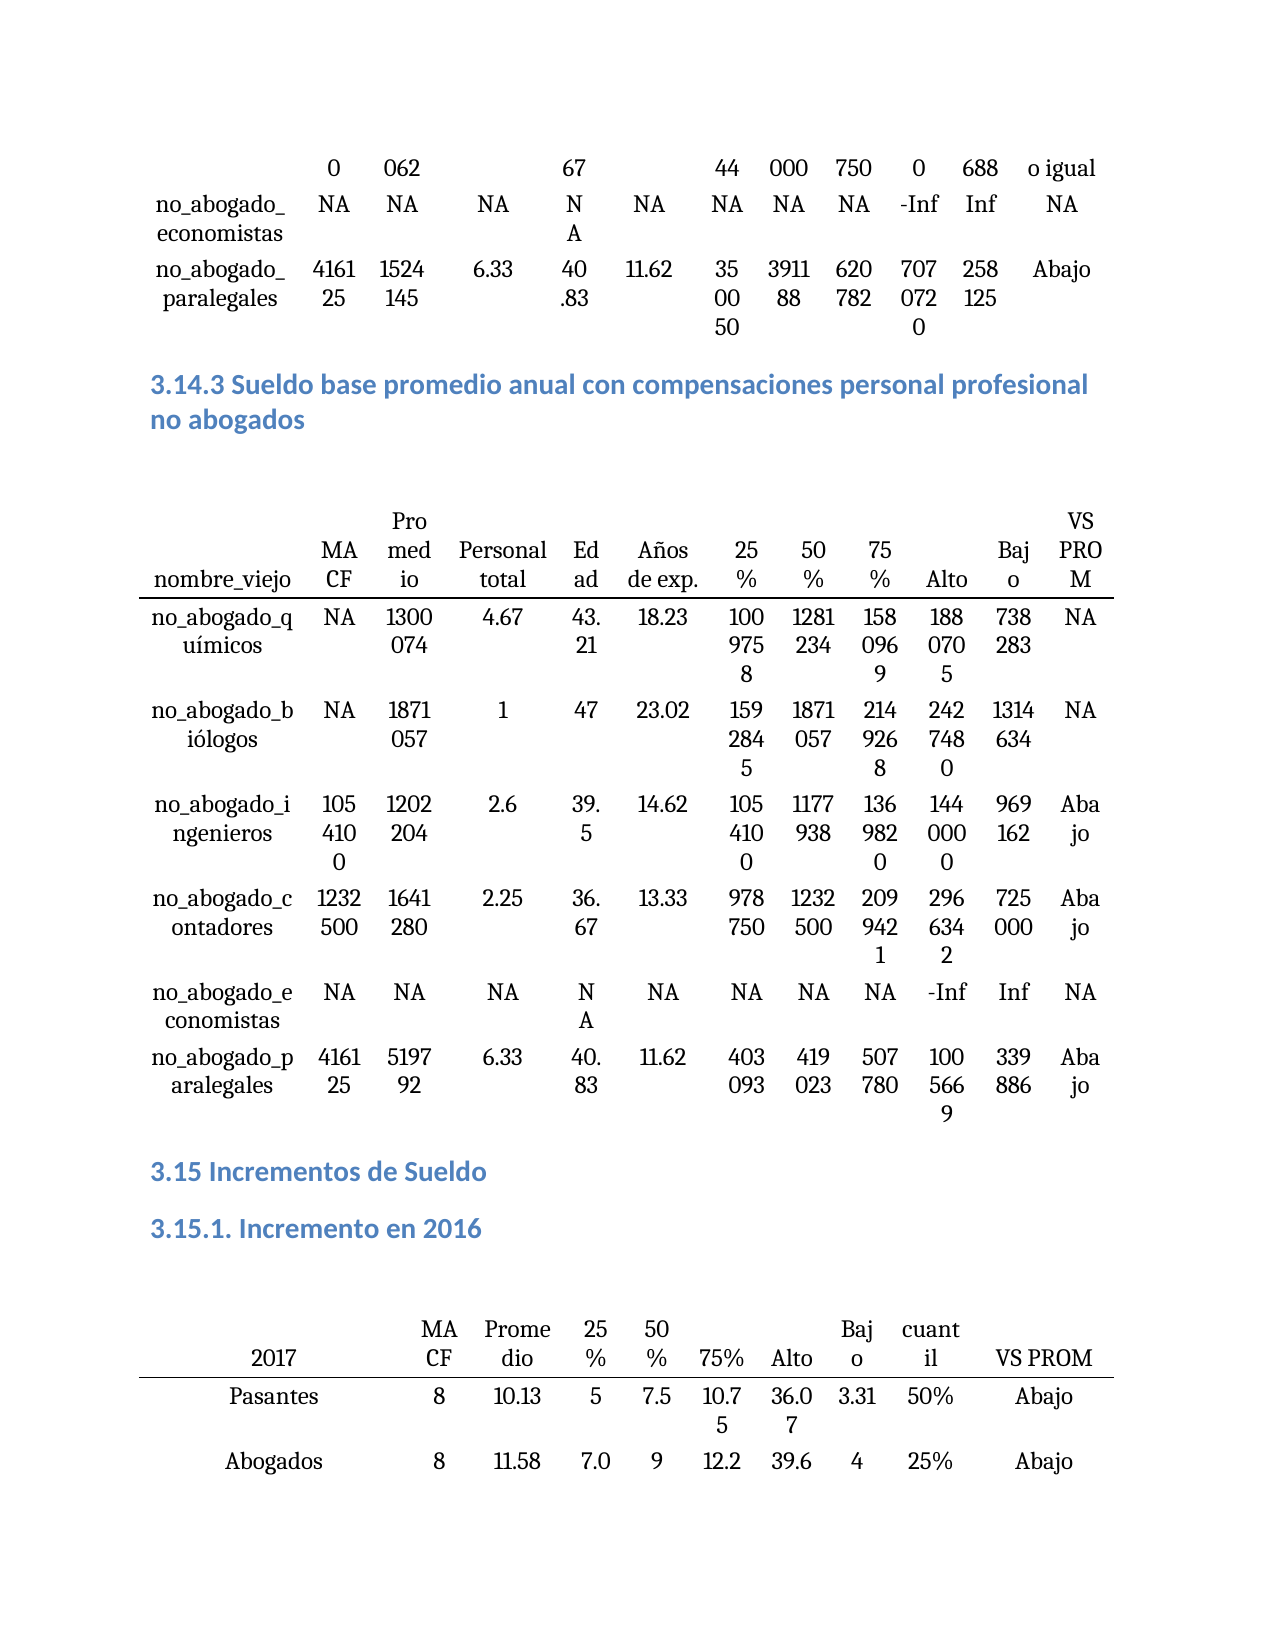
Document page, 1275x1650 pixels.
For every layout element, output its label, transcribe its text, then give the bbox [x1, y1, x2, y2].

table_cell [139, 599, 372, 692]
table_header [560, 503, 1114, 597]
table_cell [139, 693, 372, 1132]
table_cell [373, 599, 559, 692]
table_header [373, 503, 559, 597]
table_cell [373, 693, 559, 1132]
subtitle 3.15.1. Incremento en 2016 [150, 1210, 1125, 1245]
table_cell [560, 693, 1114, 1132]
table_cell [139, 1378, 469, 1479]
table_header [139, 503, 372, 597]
subtitle 3.14.3 Sueldo base promedio anual con compensaciones personal profesional no abogados [150, 366, 1125, 437]
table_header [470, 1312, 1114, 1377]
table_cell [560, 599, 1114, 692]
subtitle 3.15 Incrementos de Sueldo [150, 1153, 1125, 1189]
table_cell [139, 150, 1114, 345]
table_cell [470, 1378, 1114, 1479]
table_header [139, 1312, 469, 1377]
